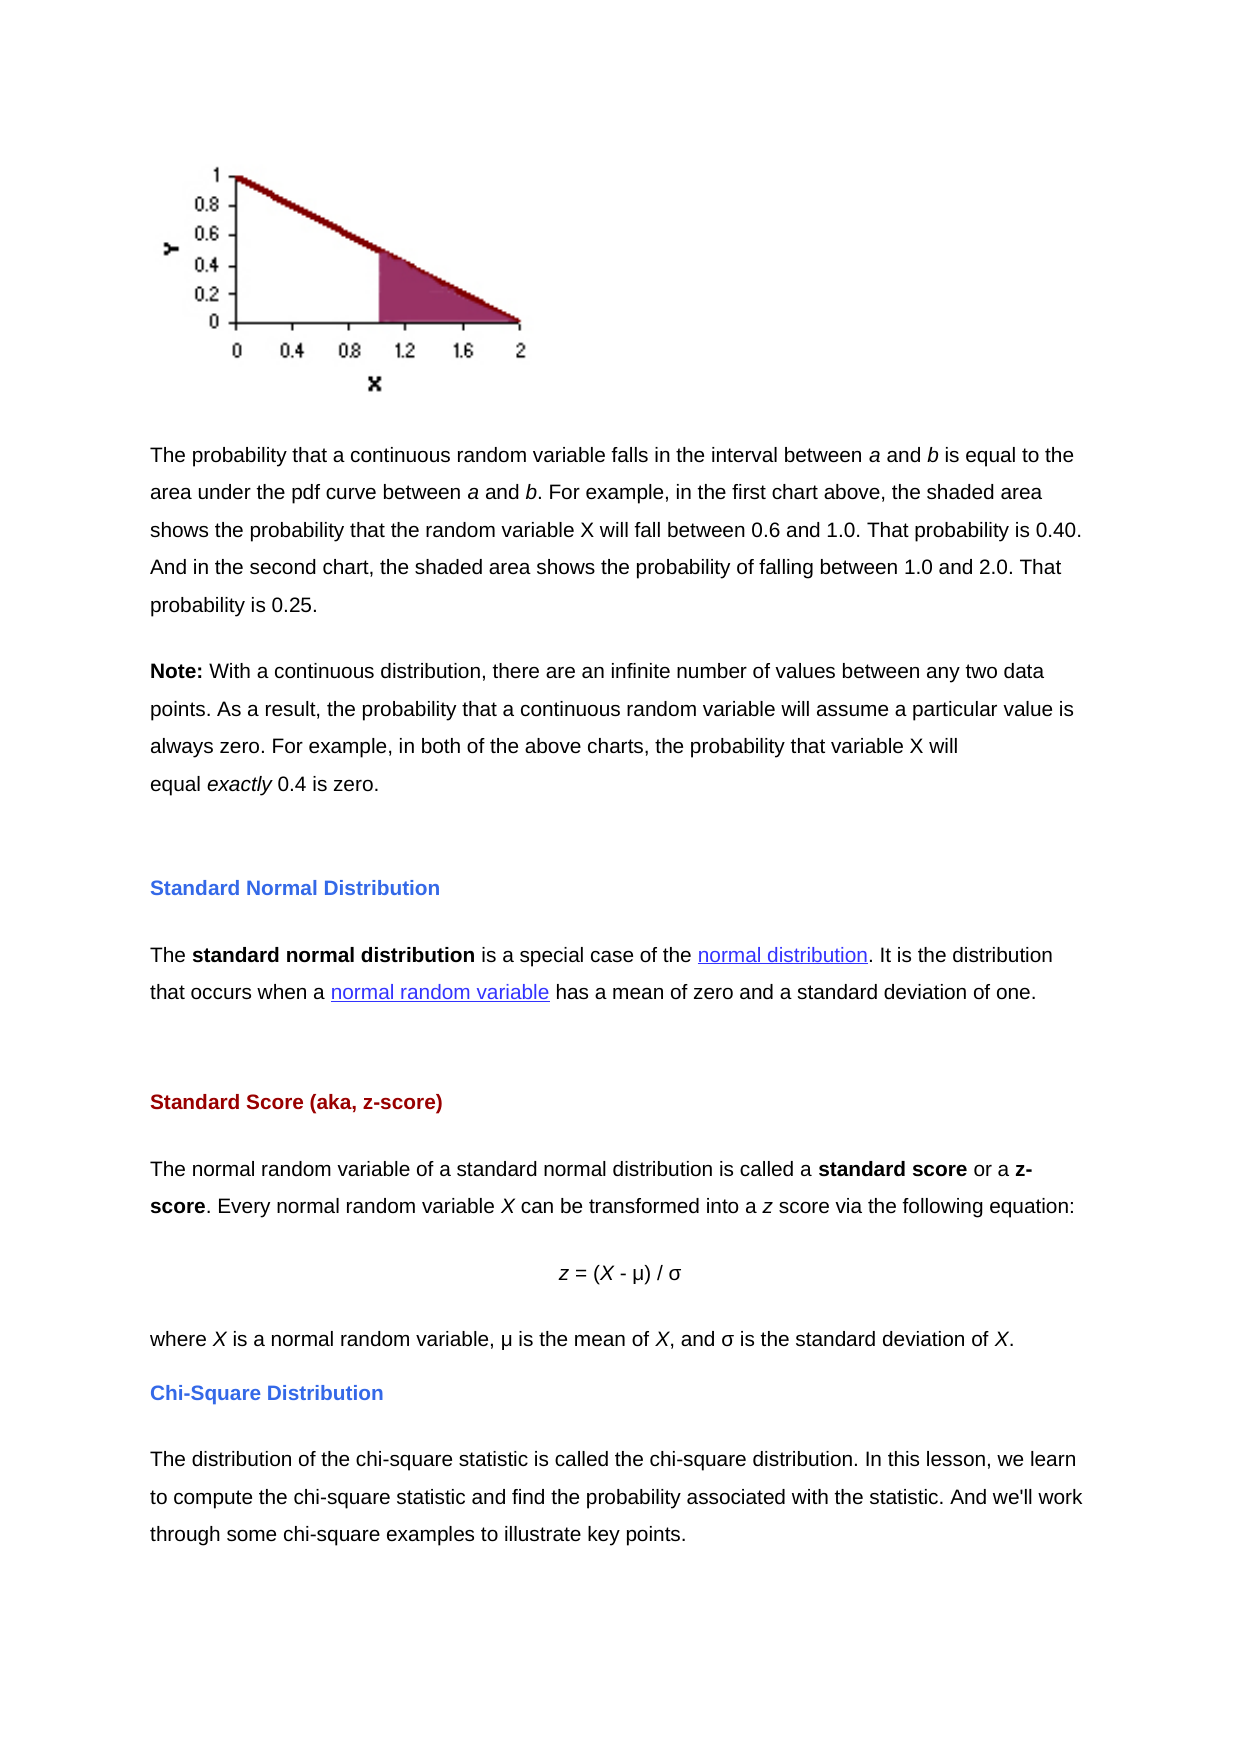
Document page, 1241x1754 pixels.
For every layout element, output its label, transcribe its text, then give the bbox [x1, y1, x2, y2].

subtitle Chi-Square Distribution [150, 1380, 1090, 1404]
text where X is a normal random variable, μ is the mean of X, and σ is the standard deviation of X. [150, 1314, 1090, 1351]
text Note: With a continuous distribution, there are an infinite number of values between any two data points. As a result, the probability that a continuous random variable will assume a particular value is always zero. For example, in both of the above charts, the probability that variable X will equal exactly 0.4 is zero. [150, 646, 1090, 796]
text The distribution of the chi-square statistic is called the chi-square distribution. In this lesson, we learn to compute the chi-square statistic and find the probability associated with the statistic. And we'll work through some chi-square examples to illustrate key points. [150, 1433, 1090, 1546]
text The probability that a continuous random variable falls in the interval between a and b is equal to the area under the pdf curve between a and b. For example, in the first chart above, the shaded area shows the probability that the random variable X will fall between 0.6 and 1.0. That probability is 0.40. And in the second chart, the shaded area shows the probability of falling between 1.0 and 2.0. That probability is 0.25. [150, 429, 1090, 617]
text The normal random variable of a standard normal distribution is called a standard score or a z-score. Every normal random variable X can be transformed into a z score via the following equation: [150, 1143, 1090, 1218]
subtitle Standard Score (aka, z-score) [150, 1090, 1090, 1114]
picture [150, 150, 538, 400]
text z = (X - μ) / σ [150, 1247, 1090, 1284]
text The standard normal distribution is a special case of the normal distribution. It is the distribution that occurs when a normal random variable has a mean of zero and a standard deviation of one. [150, 929, 1090, 1004]
subtitle Standard Normal Distribution [150, 876, 1090, 900]
